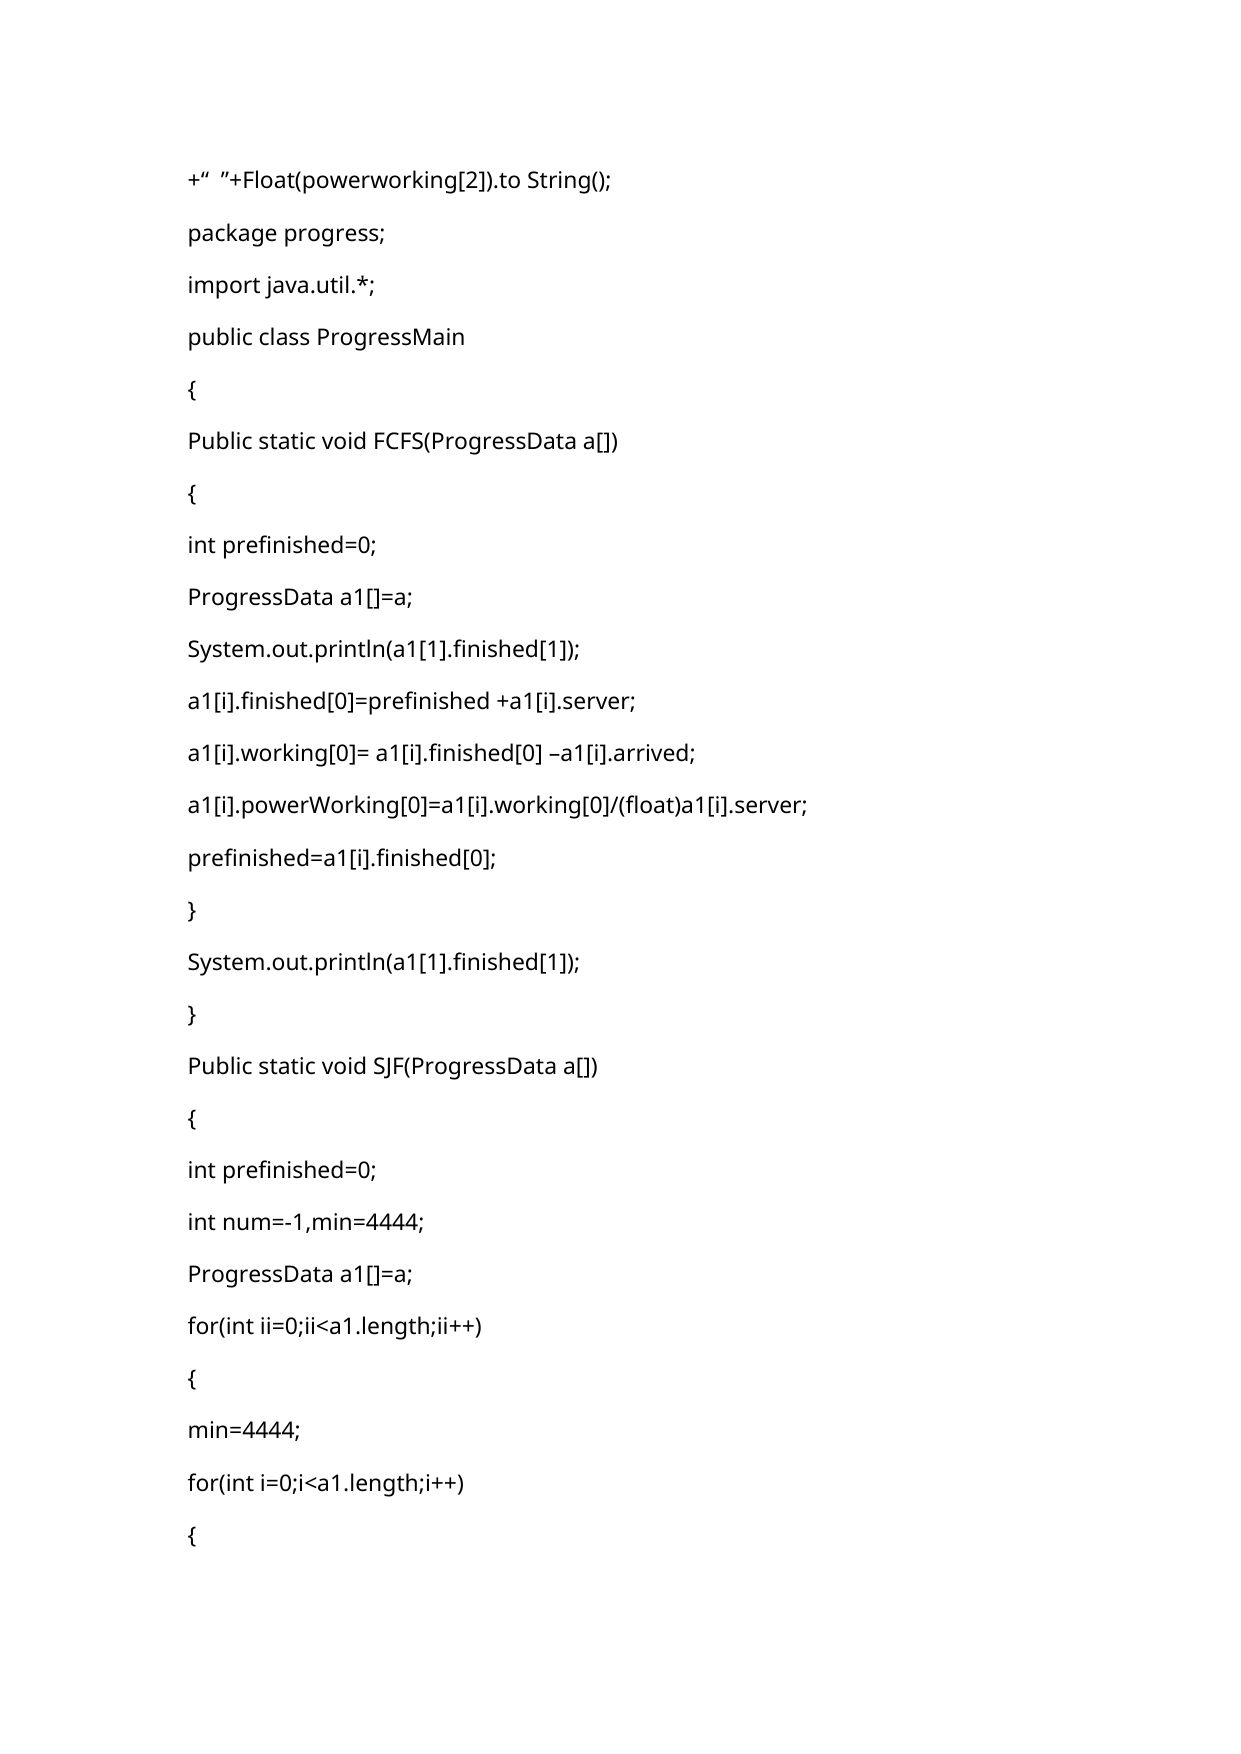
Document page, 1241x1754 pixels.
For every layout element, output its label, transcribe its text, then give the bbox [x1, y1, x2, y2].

text } [187, 894, 1053, 925]
text min=4444; [187, 1414, 1053, 1446]
text } [187, 998, 1053, 1029]
text for(int i=0;i<a1.length;i++) [187, 1467, 1053, 1498]
text +“ ”+Float(powerworking[2]).to String(); [187, 164, 1053, 196]
text ProgressData a1[]=a; [187, 1258, 1053, 1289]
text for(int ii=0;ii<a1.length;ii++) [187, 1310, 1053, 1342]
text { [187, 373, 1053, 404]
text System.out.println(a1[1].finished[1]); [187, 633, 1053, 664]
text System.out.println(a1[1].finished[1]); [187, 946, 1053, 977]
text int num=-1,min=4444; [187, 1206, 1053, 1237]
text int prefinished=0; [187, 529, 1053, 560]
text import java.util.*; [187, 269, 1053, 300]
text { [187, 477, 1053, 508]
text public class ProgressMain [187, 321, 1053, 352]
text Public static void SJF(ProgressData a[]) [187, 1050, 1053, 1081]
text a1[i].finished[0]=prefinished +a1[i].server; [187, 685, 1053, 717]
text ProgressData a1[]=a; [187, 581, 1053, 612]
text prefinished=a1[i].finished[0]; [187, 842, 1053, 873]
text { [187, 1519, 1053, 1550]
text { [187, 1362, 1053, 1394]
text { [187, 1102, 1053, 1133]
text Public static void FCFS(ProgressData a[]) [187, 425, 1053, 456]
text a1[i].powerWorking[0]=a1[i].working[0]/(float)a1[i].server; [187, 789, 1053, 821]
text package progress; [187, 217, 1053, 248]
text a1[i].working[0]= a1[i].finished[0] –a1[i].arrived; [187, 737, 1053, 769]
text int prefinished=0; [187, 1154, 1053, 1185]
